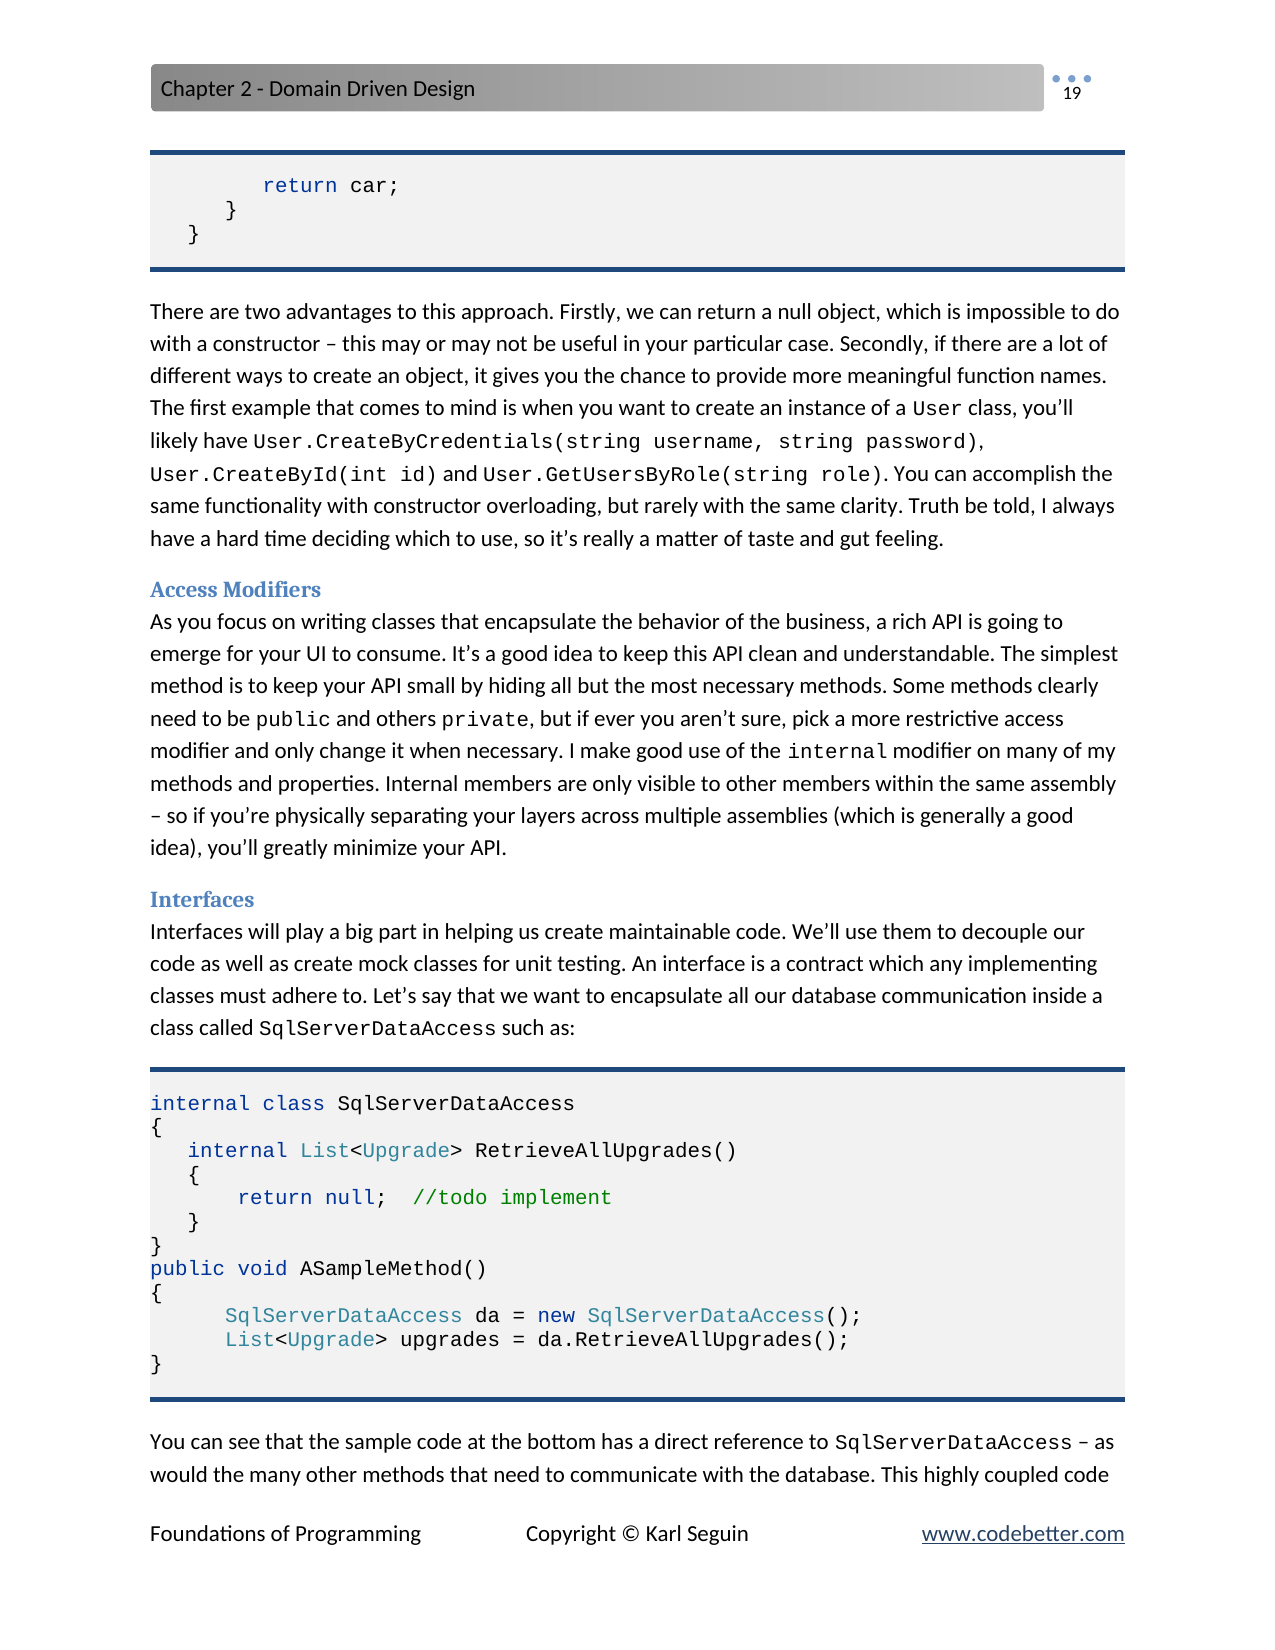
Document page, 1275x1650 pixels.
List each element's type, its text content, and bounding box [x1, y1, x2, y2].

text internal class SqlServerDataAccess [150, 1072, 1125, 1116]
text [150, 1427, 1125, 1488]
text return null; //todo implement [150, 1187, 1125, 1211]
text } [150, 197, 1125, 267]
text There are two advantages to this approach. Firstly, we can return a null object, which is impossible to do with a constructor – this may or may not be useful in your particular case. Secondly, if there are a lot of different ways to create an object, it gives you the chance to provide more meaningful function names. The first example that comes to mind is when you want to create an instance of a User class, you’ll likely have User.CreateByCredentials(string username, string password), User.CreateById(int id) and User.GetUsersByRole(string role). You can accomplish the same functionality with constructor overloading, but rarely with the same clarity. Truth be told, I always have a hard time deciding which to use, so it’s really a matter of taste and gut feeling. [150, 297, 1125, 552]
text Interfaces Interfaces will play a big part in helping us create maintainable code. We’ll use them to decouple our code as well as create mock classes for unit testing. An interface is a contract which any implementing classes must adhere to. Let’s say that we want to encapsulate all our database communication inside a class called SqlServerDataAccess such as: [150, 886, 1125, 1042]
text { [150, 1282, 1125, 1306]
text { [150, 1116, 1125, 1140]
subtitle Access Modifiers [150, 577, 1125, 603]
text } [150, 1327, 1125, 1397]
text internal List<Upgrade> RetrieveAllUpgrades() [150, 1140, 1125, 1164]
text } [150, 1211, 1125, 1234]
text } [150, 1234, 1125, 1258]
text return car; [150, 155, 1125, 197]
text As you focus on writing classes that encapsulate the behavior of the business, a rich API is going to emerge for your UI to consume. It’s a good idea to keep this API clean and understandable. The simplest method is to keep your API small by hiding all but the most necessary methods. Some methods clearly need to be public and others private, but if ever you aren’t sure, pick a more restrictive access modifier and only change it when necessary. I make good use of the internal modifier on many of my methods and properties. Internal members are only visible to other members within the same assembly – so if you’re physically separating your layers across multiple assemblies (which is generally a good idea), you’ll greatly minimize your API. [150, 607, 1125, 861]
text public void ASampleMethod() [150, 1258, 1125, 1282]
text SqlServerDataAccess da = new SqlServerDataAccess(); [150, 1306, 1125, 1327]
text { [150, 1164, 1125, 1187]
